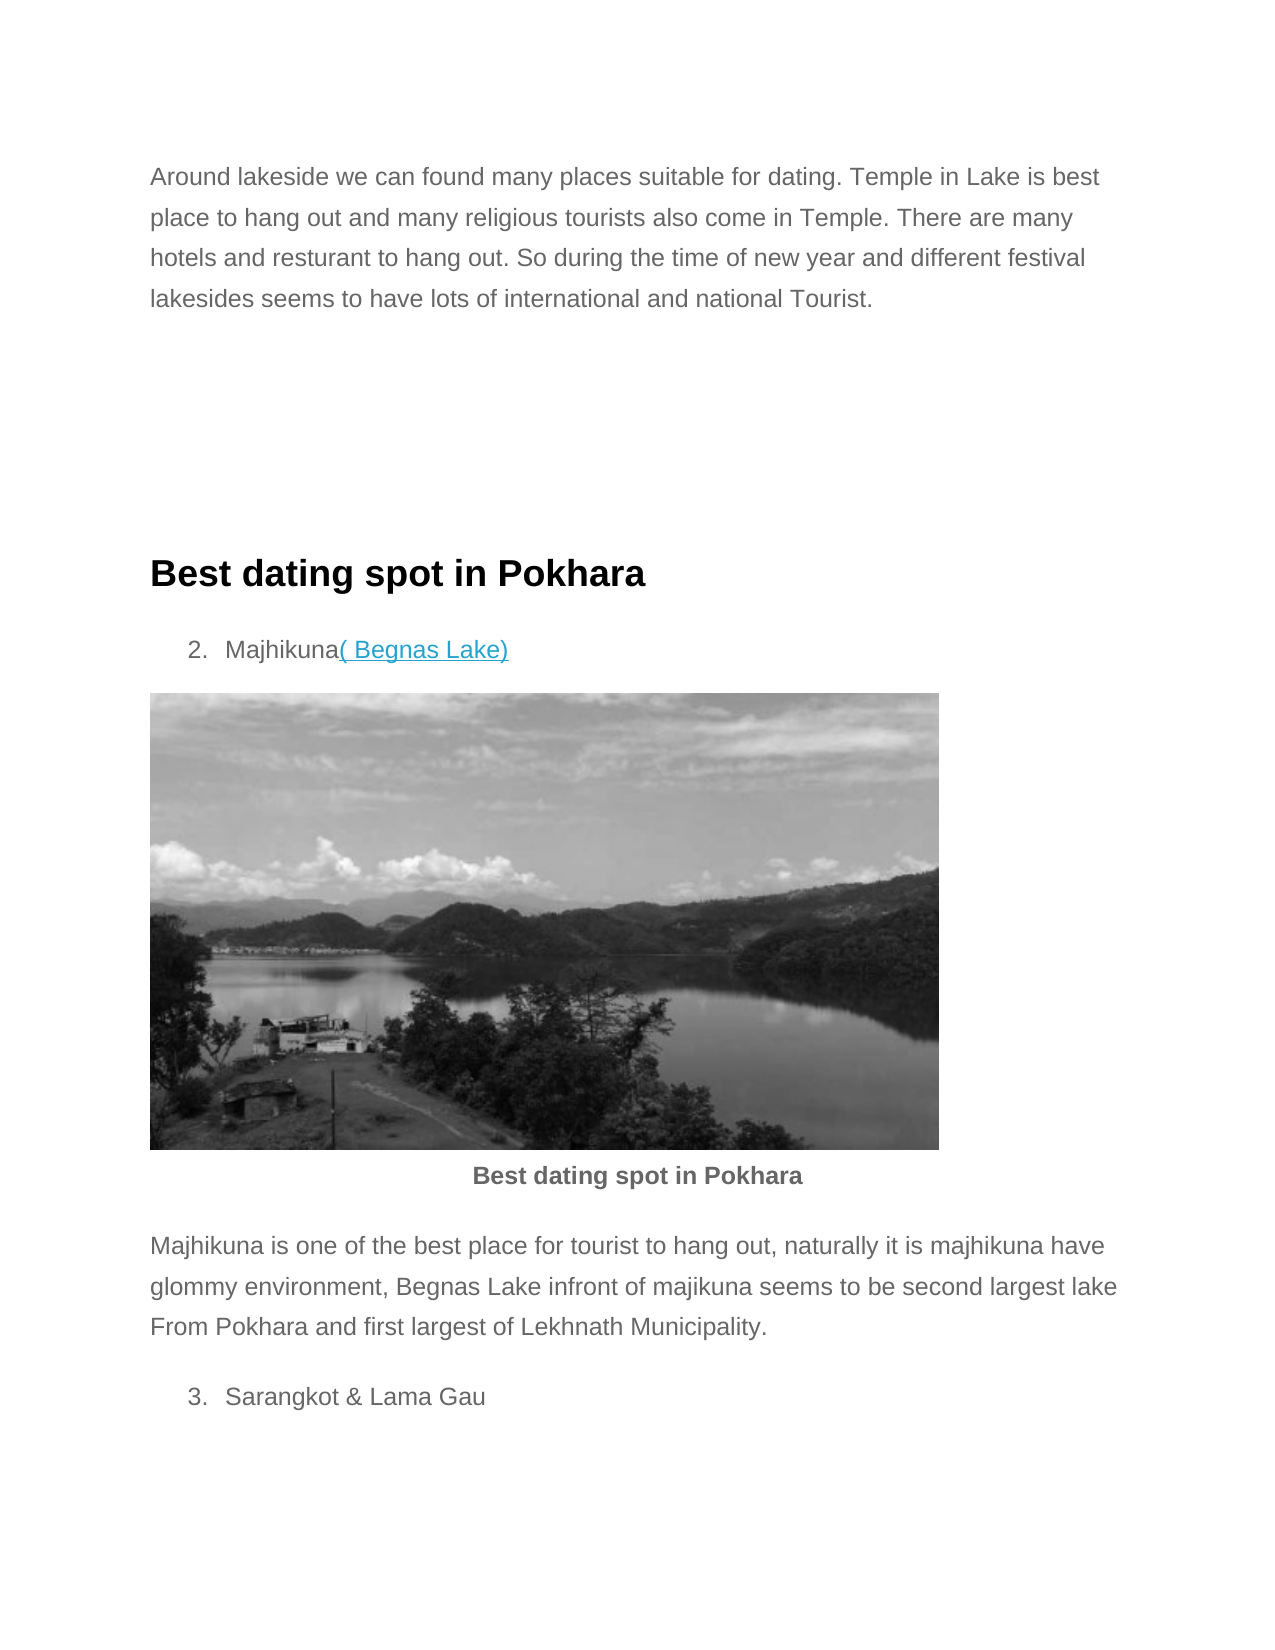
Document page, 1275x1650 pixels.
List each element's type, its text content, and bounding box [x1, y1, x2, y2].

list Sarangkot & Lama Gau [187, 1370, 1125, 1411]
text Majhikuna is one of the best place for tourist to hang out, naturally it is majhikuna have glommy environment, Begnas Lake infront of majikuna seems to be second largest lake From Pokhara and first largest of Lekhnath Municipality. [150, 1219, 1125, 1341]
text Best dating spot in Pokhara [150, 1149, 1125, 1190]
list Majhikuna( Begnas Lake) [187, 623, 1125, 664]
picture [150, 693, 939, 1150]
text Around lakeside we can found many places suitable for dating. Temple in Lake is best place to hang out and many religious tourists also come in Temple. There are many hotels and resturant to hang out. So during the time of new year and different festival lakesides seems to have lots of international and national Tourist. [150, 150, 1125, 312]
text Best dating spot in Pokhara [150, 551, 1125, 594]
